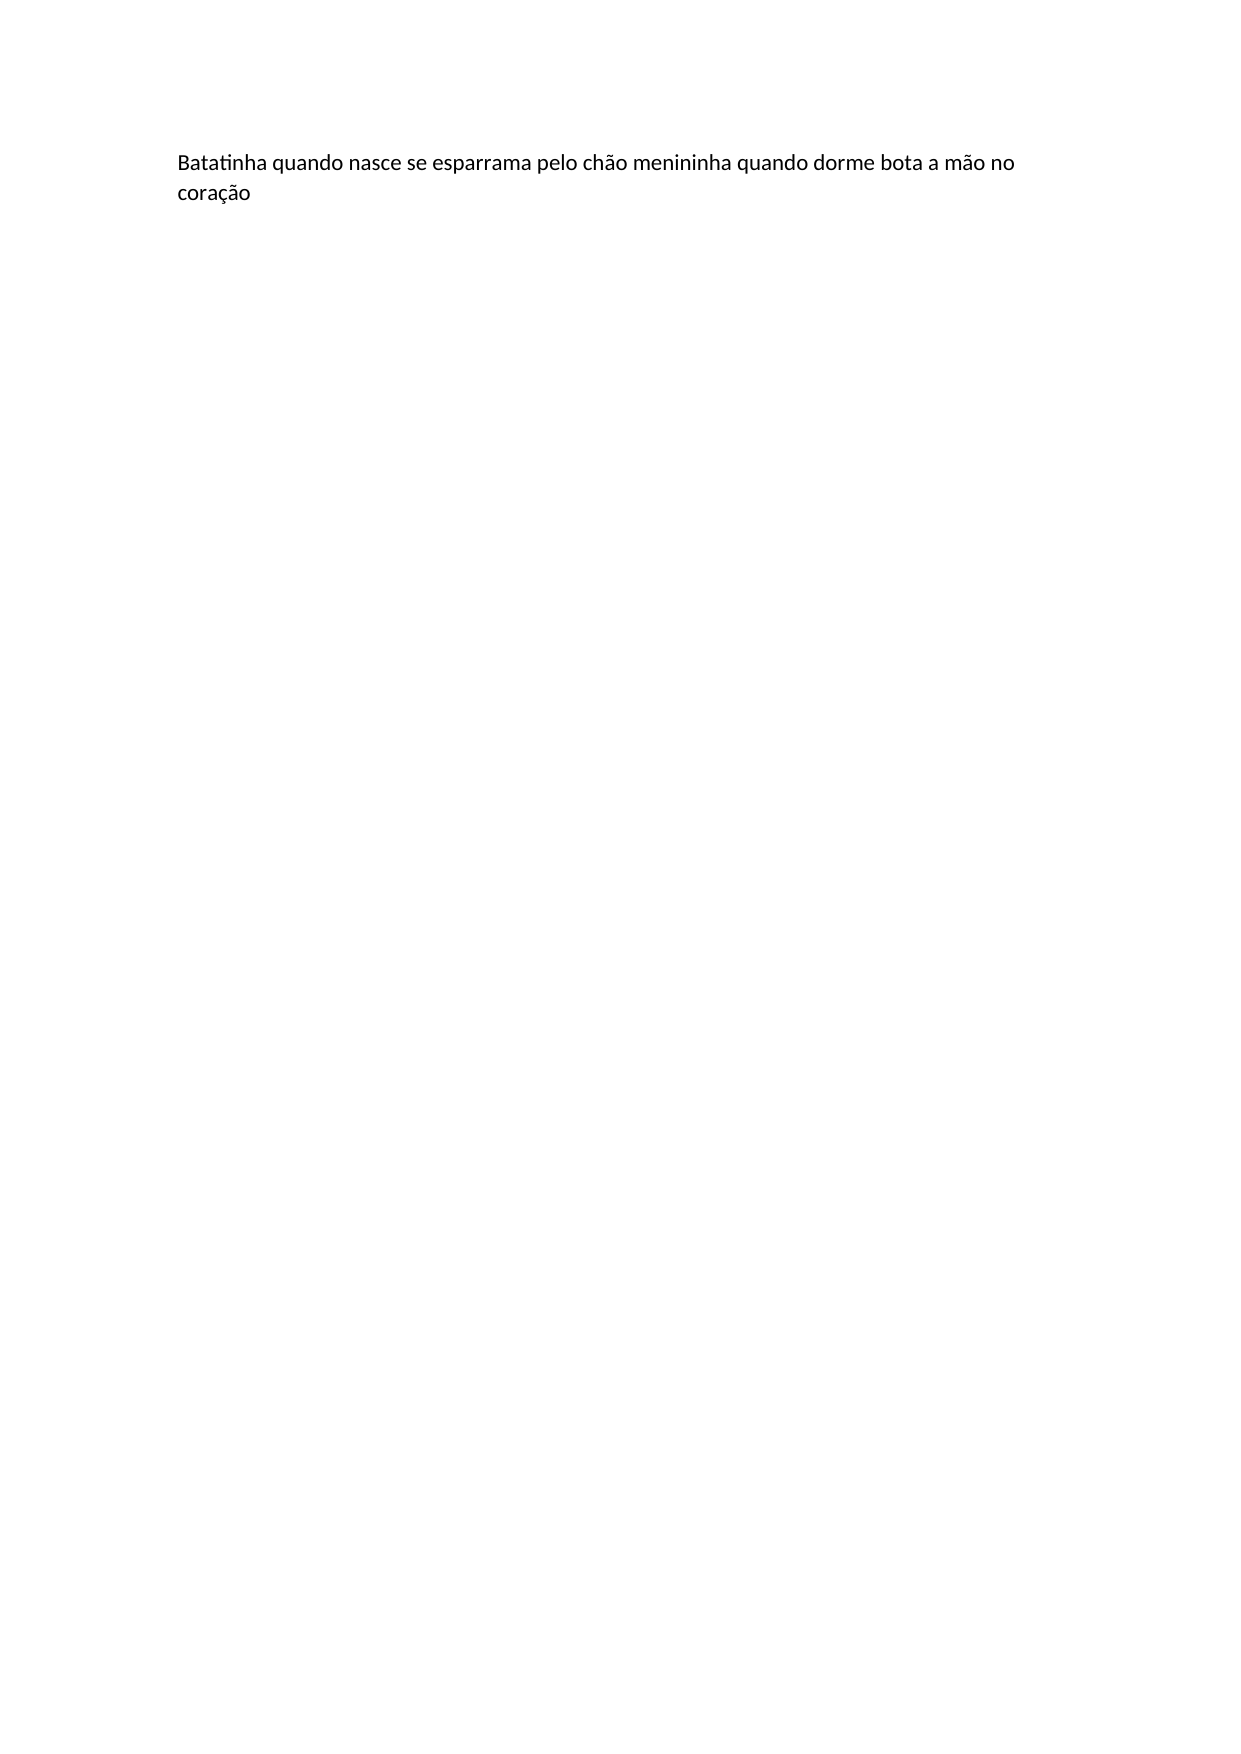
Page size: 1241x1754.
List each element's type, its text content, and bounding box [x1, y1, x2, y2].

text Batatinha quando nasce se esparrama pelo chão menininha quando dorme bota a mão no coração [177, 148, 1063, 206]
